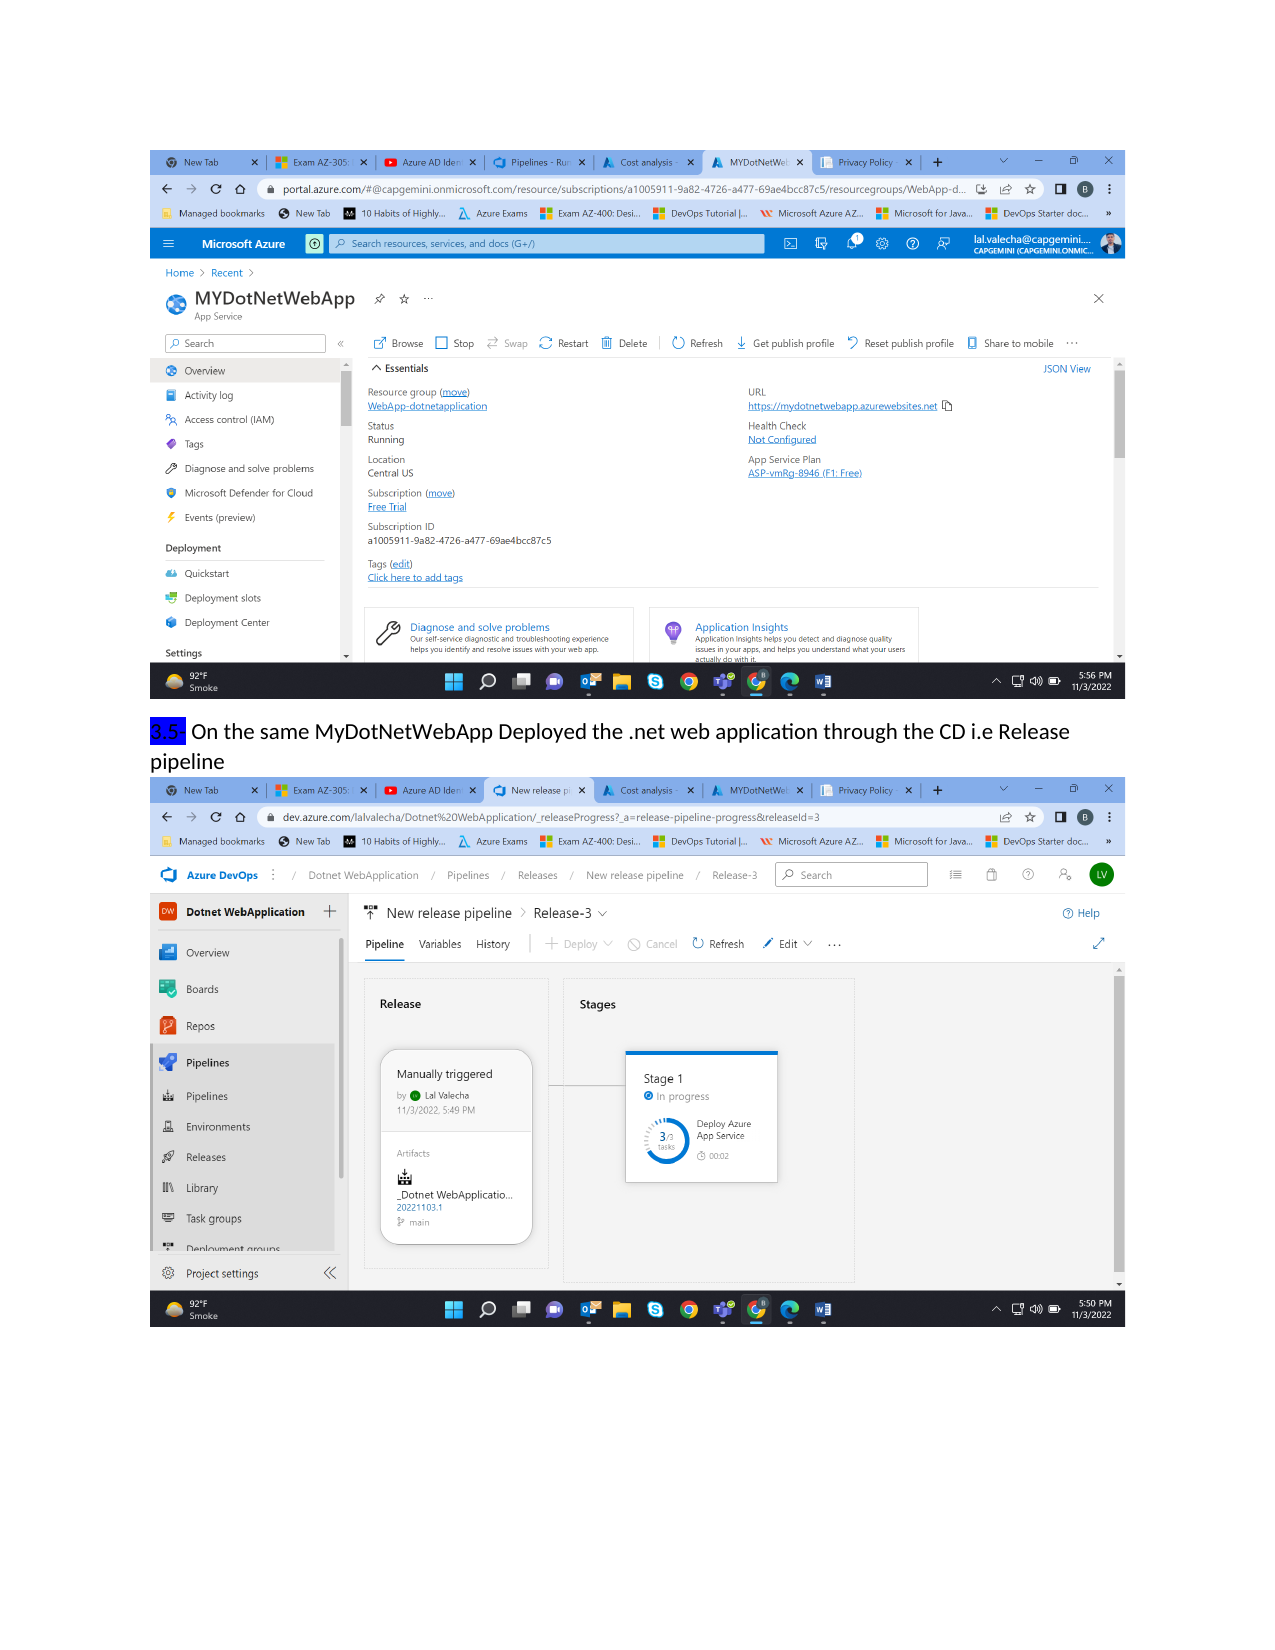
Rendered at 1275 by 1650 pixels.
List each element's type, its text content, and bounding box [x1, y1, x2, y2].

text 3.5- On the same MyDotNetWebApp Deployed the .net web application through the CD i.e Release pipeline [150, 717, 1125, 777]
picture [150, 150, 1125, 699]
picture [150, 777, 1125, 1327]
